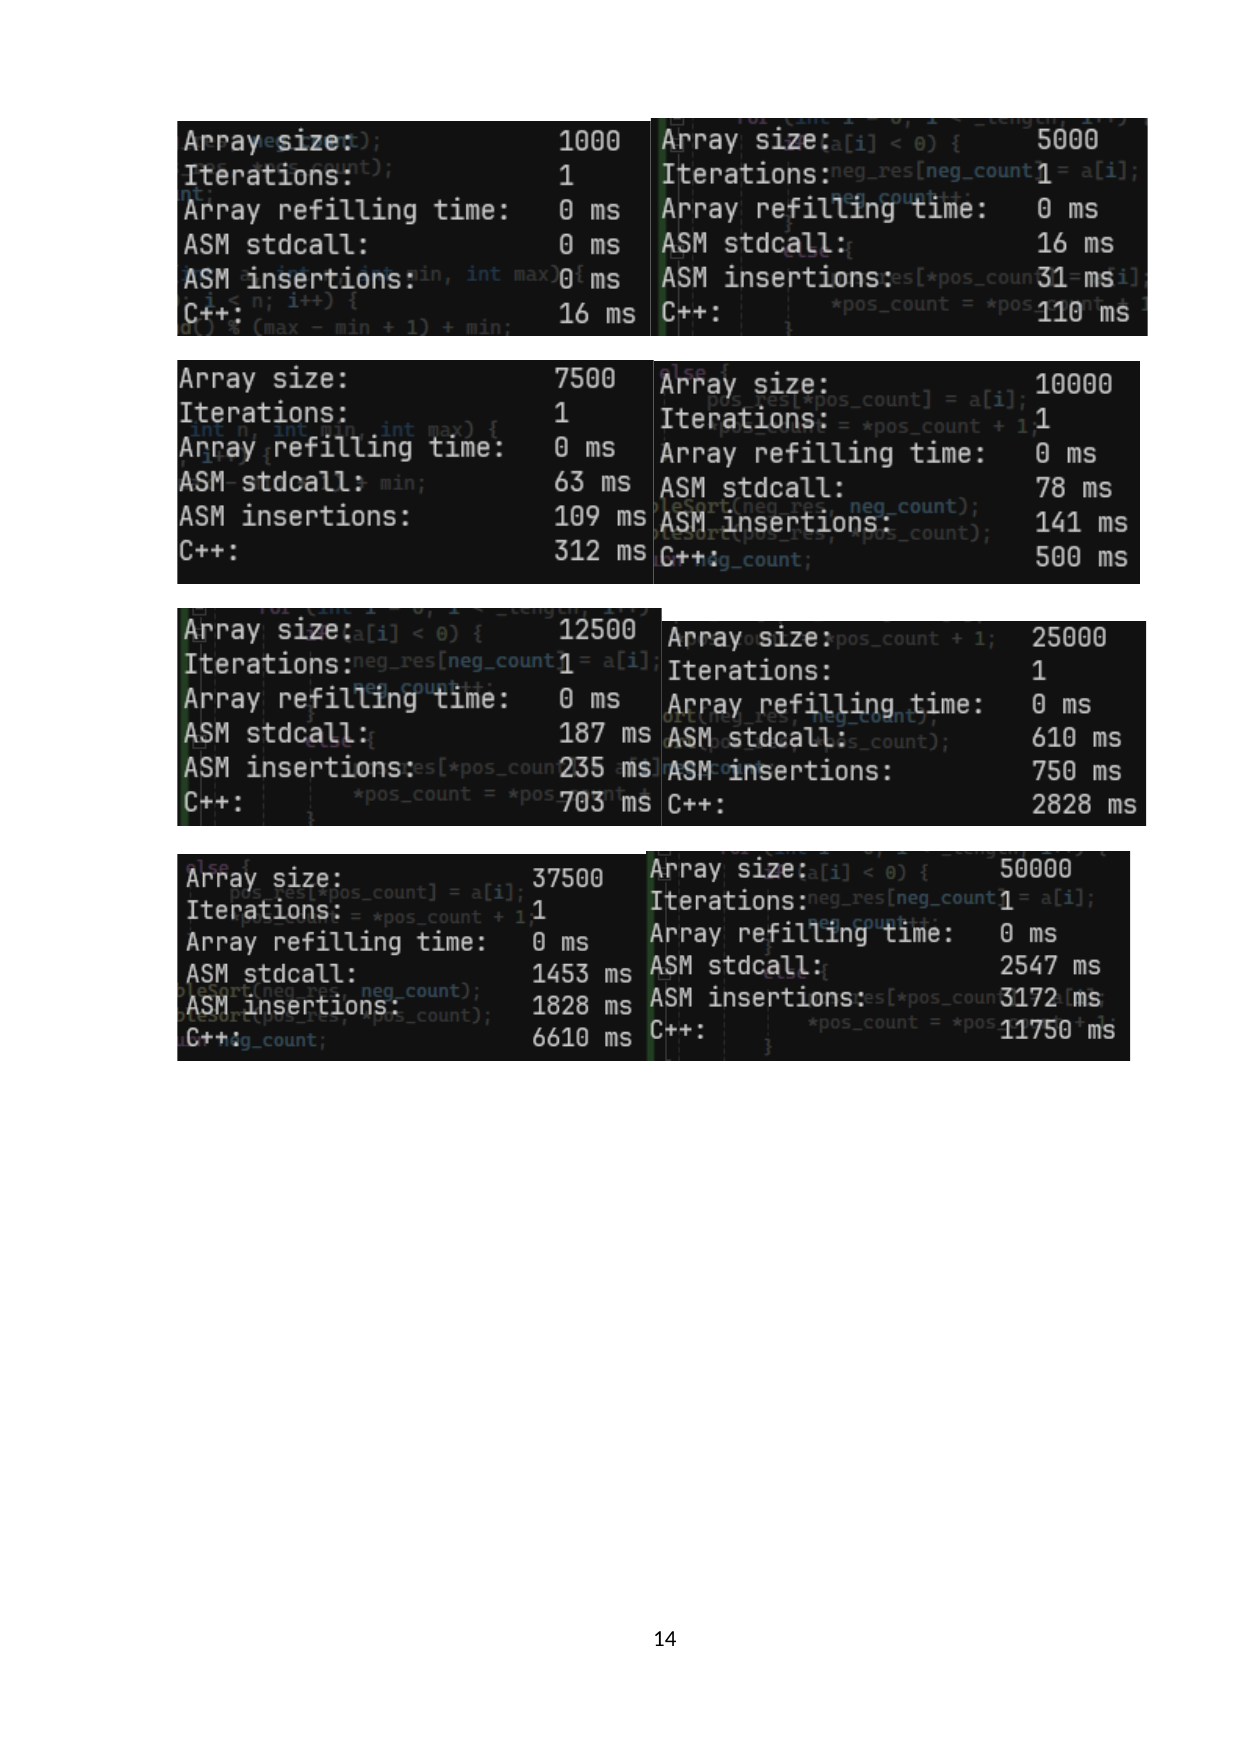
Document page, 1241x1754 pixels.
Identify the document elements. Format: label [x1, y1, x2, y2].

picture [177, 360, 1140, 584]
picture [177, 851, 1131, 1061]
picture [177, 118, 1148, 336]
picture [177, 608, 1147, 826]
